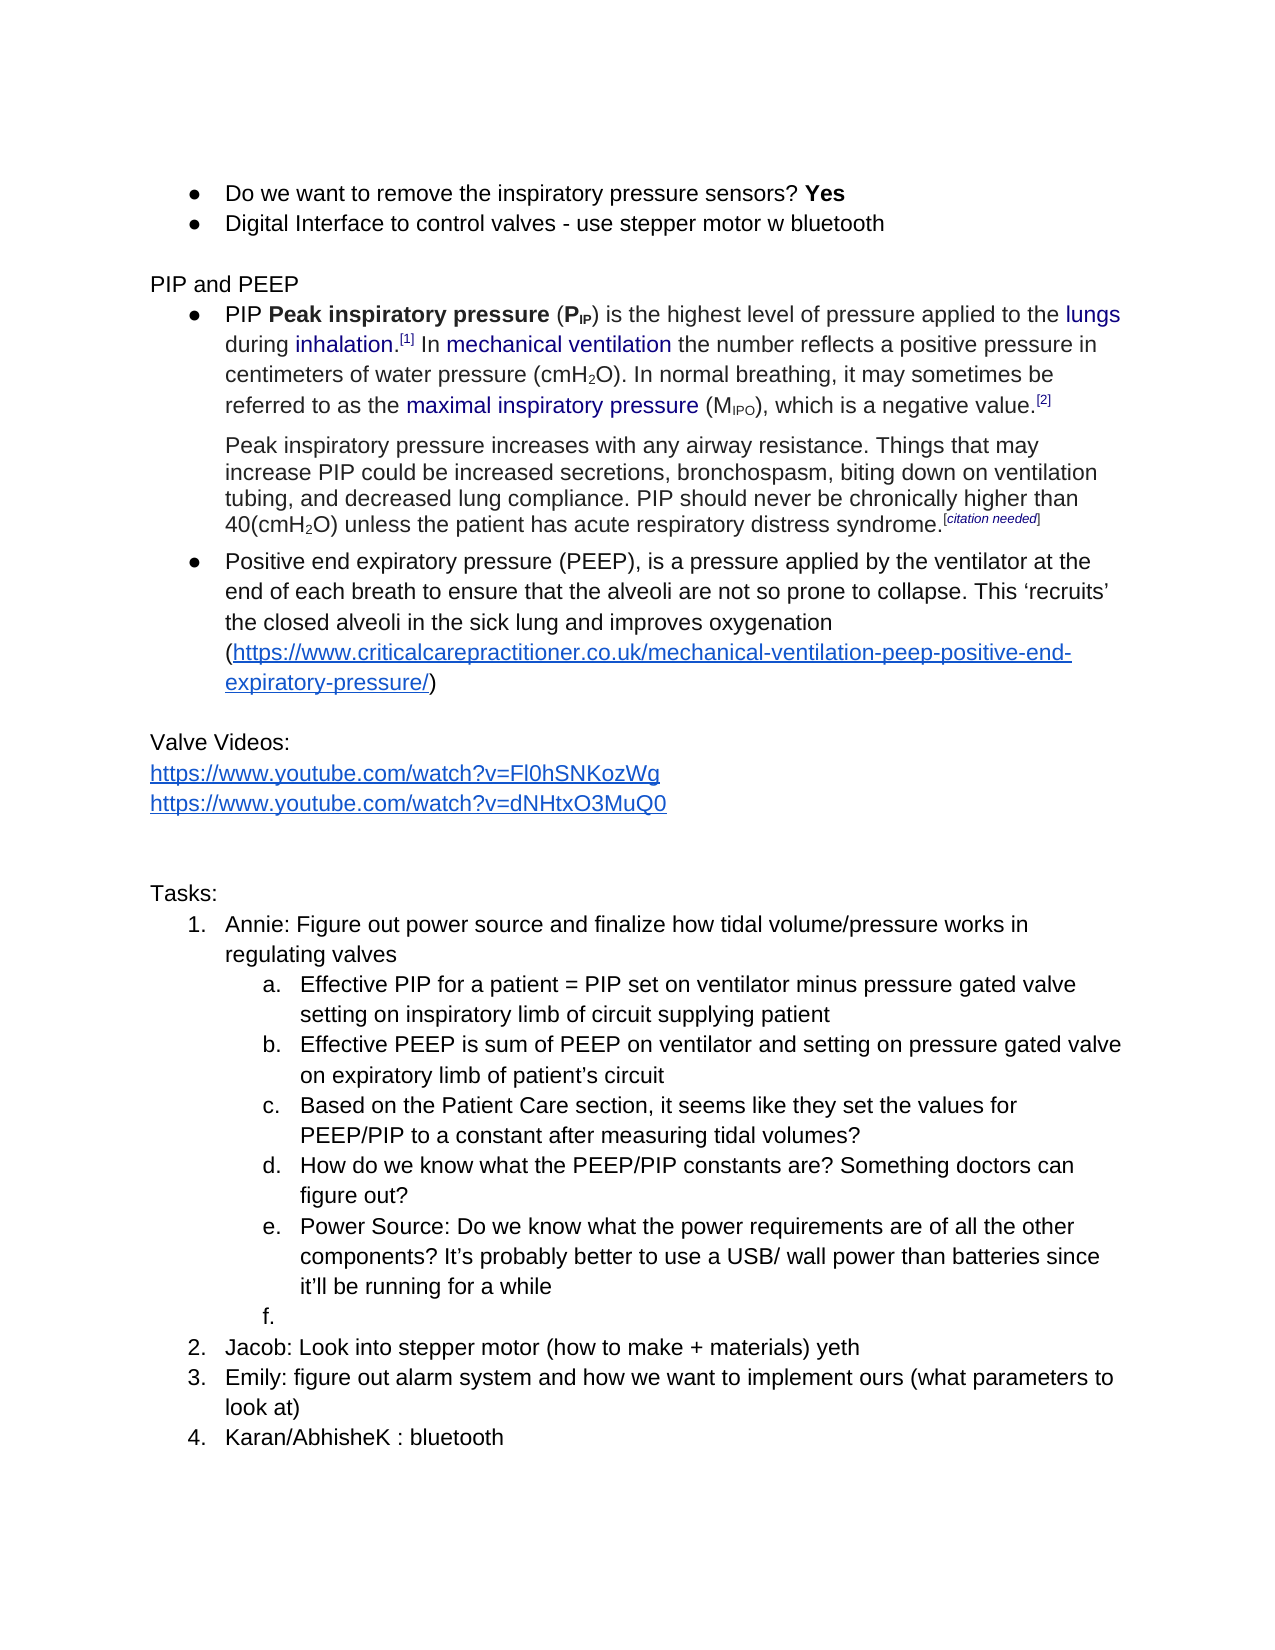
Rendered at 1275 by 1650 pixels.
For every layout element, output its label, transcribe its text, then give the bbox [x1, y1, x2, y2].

list Digital Interface to control valves - use stepper motor w bluetooth [187, 210, 1125, 237]
list Power Source: Do we know what the power requirements are of all the other components? It’s probably better to use a USB/ wall power than batteries since it’ll be running for a while [262, 1213, 1125, 1299]
list Based on the Patient Care section, it seems like they set the values for PEEP/PIP to a constant after measuring tidal volumes? [262, 1092, 1125, 1148]
text Valve Videos: [150, 729, 1125, 756]
list PIP Peak inspiratory pressure (PIP) is the highest level of pressure applied to the lungs during inhalation.[1] In mechanical ventilation the number reflects a positive pressure in centimeters of water pressure (cmH2O). In normal breathing, it may sometimes be referred to as the maximal inspiratory pressure (MIPO), which is a negative value.[2] [187, 301, 1125, 418]
list Positive end expiratory pressure (PEEP), is a pressure applied by the ventilator at the end of each breath to ensure that the alveoli are not so prone to collapse. This ‘recruits’ the closed alveoli in the sick lung and improves oxygenation (https://www.criticalcarepractitioner.co.uk/mechanical-ventilation-peep-positive-end-expiratory-pressure/) [187, 548, 1125, 695]
list How do we know what the PEEP/PIP constants are? Something doctors can figure out? [262, 1152, 1125, 1209]
list Effective PEEP is sum of PEEP on ventilator and setting on pressure gated valve on expiratory limb of patient’s circuit [262, 1031, 1125, 1088]
list Effective PIP for a patient = PIP set on ventilator minus pressure gated valve setting on inspiratory limb of circuit supplying patient [262, 971, 1125, 1028]
list Do we want to remove the inspiratory pressure sensors? Yes [187, 180, 1125, 207]
list Emily: figure out alarm system and how we want to implement ours (what parameters to look at) [187, 1364, 1125, 1420]
text PIP and PEEP [150, 271, 1125, 297]
text https://www.youtube.com/watch?v=Fl0hSNKozWg [150, 759, 1125, 786]
list Annie: Figure out power source and finalize how tidal volume/pressure works in regulating valves [187, 911, 1125, 967]
list Karan/AbhisheK : bluetooth [187, 1424, 1125, 1451]
text Peak inspiratory pressure increases with any airway resistance. Things that may increase PIP could be increased secretions, bronchospasm, biting down on ventilation tubing, and decreased lung compliance. PIP should never be chronically higher than 40(cmH2O) unless the patient has acute respiratory distress syndrome.[citation needed] [225, 432, 1125, 538]
list Jacob: Look into stepper motor (how to make + materials) yeth [187, 1333, 1125, 1360]
text https://www.youtube.com/watch?v=dNHtxO3MuQ0 [150, 790, 1125, 816]
text Tasks: [150, 880, 1125, 907]
